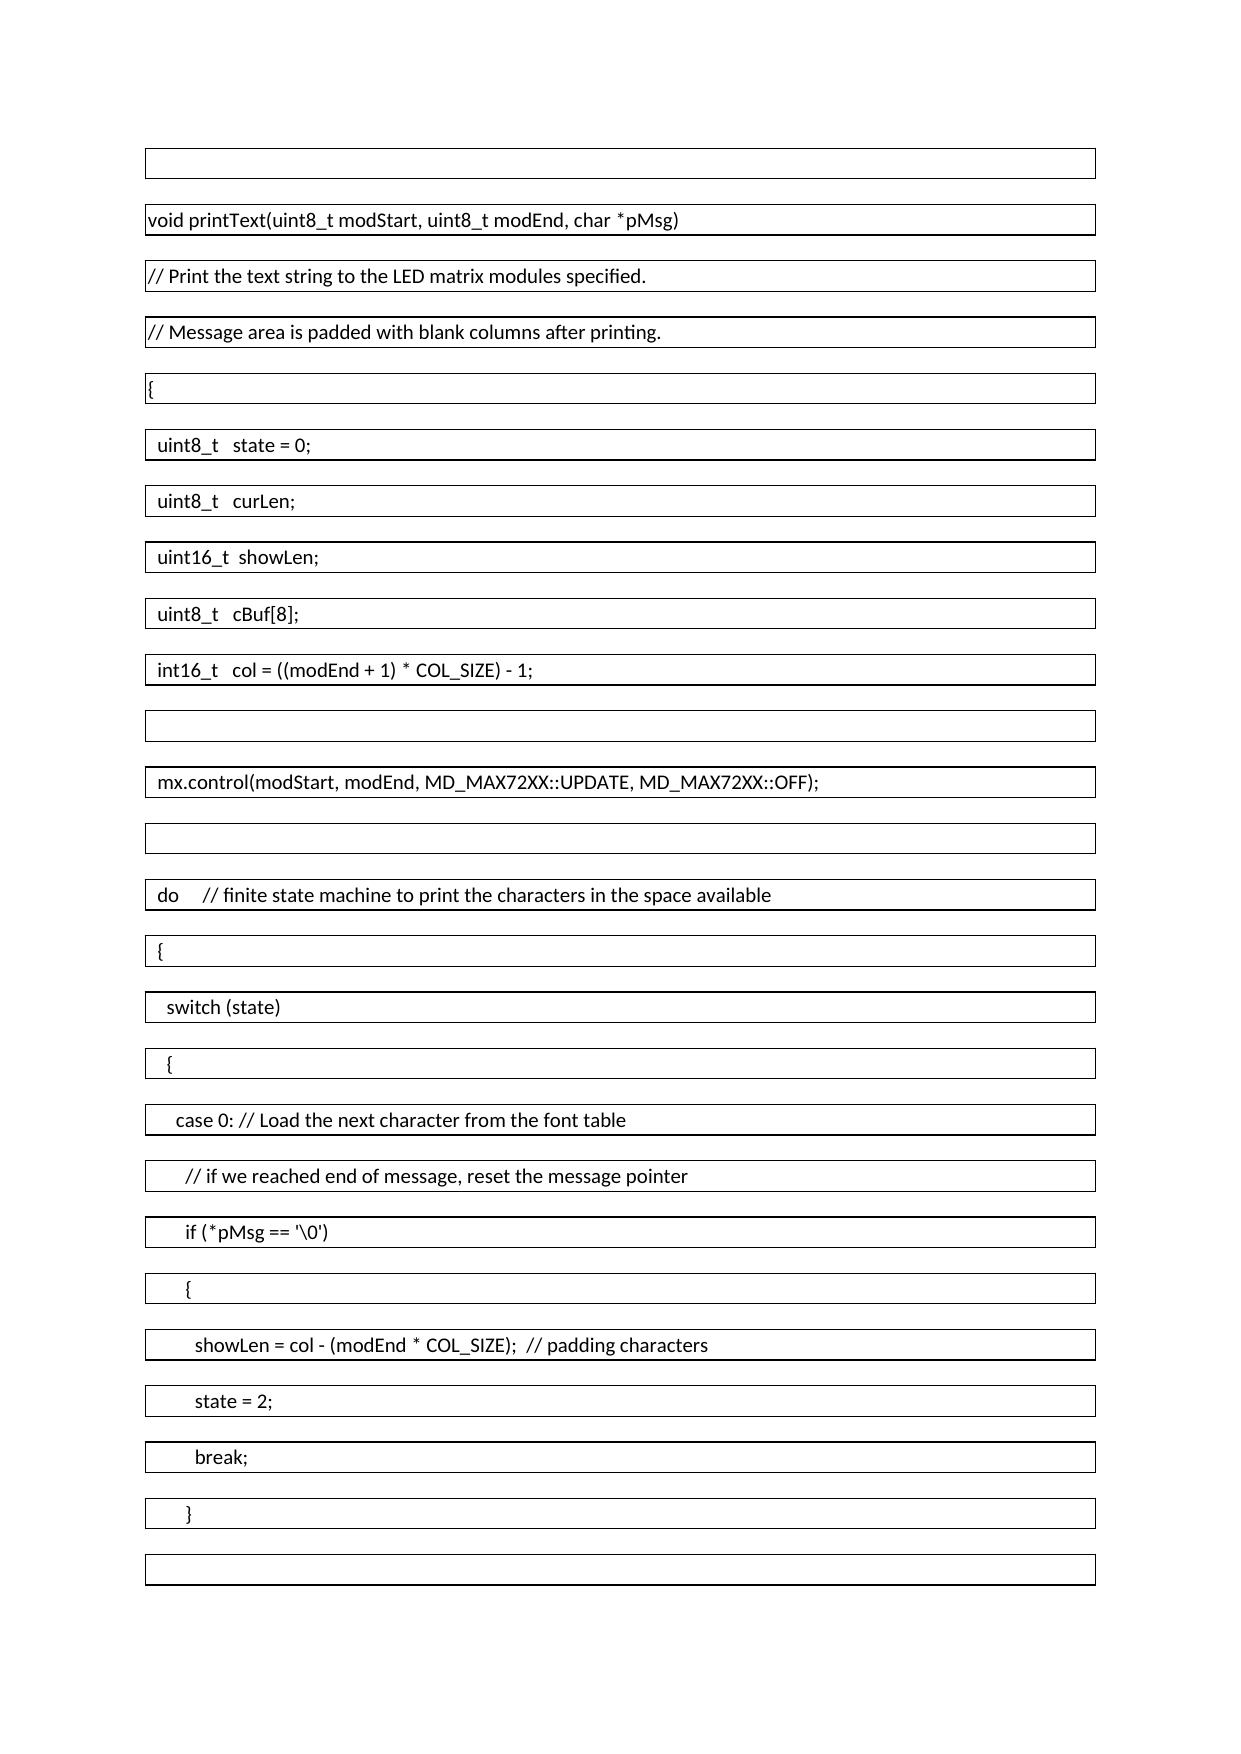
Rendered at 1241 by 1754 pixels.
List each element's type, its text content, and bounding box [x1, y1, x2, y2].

text { [146, 1049, 1095, 1078]
text mx.control(modStart, modEnd, MD_MAX72XX::UPDATE, MD_MAX72XX::OFF); [146, 768, 1095, 797]
text do // finite state machine to print the characters in the space available [146, 880, 1095, 909]
text uint8_t cBuf[8]; [146, 599, 1095, 628]
text switch (state) [146, 993, 1095, 1022]
text break; [146, 1443, 1095, 1472]
text } [146, 1499, 1095, 1528]
text // Print the text string to the LED matrix modules specified. [146, 261, 1095, 291]
text uint16_t showLen; [146, 543, 1095, 572]
text uint8_t curLen; [146, 486, 1095, 516]
text if (*pMsg == '\0') [146, 1218, 1095, 1247]
text showLen = col - (modEnd * COL_SIZE); // padding characters [146, 1330, 1095, 1359]
text case 0: // Load the next character from the font table [146, 1105, 1095, 1134]
text uint8_t state = 0; [146, 430, 1095, 459]
text { [146, 936, 1095, 966]
text { [146, 1274, 1095, 1303]
text void printText(uint8_t modStart, uint8_t modEnd, char *pMsg) [146, 205, 1095, 234]
text { [146, 374, 1095, 403]
text int16_t col = ((modEnd + 1) * COL_SIZE) - 1; [146, 655, 1095, 684]
text // if we reached end of message, reset the message pointer [146, 1161, 1095, 1191]
text // Message area is padded with blank columns after printing. [146, 318, 1095, 347]
text state = 2; [146, 1386, 1095, 1416]
